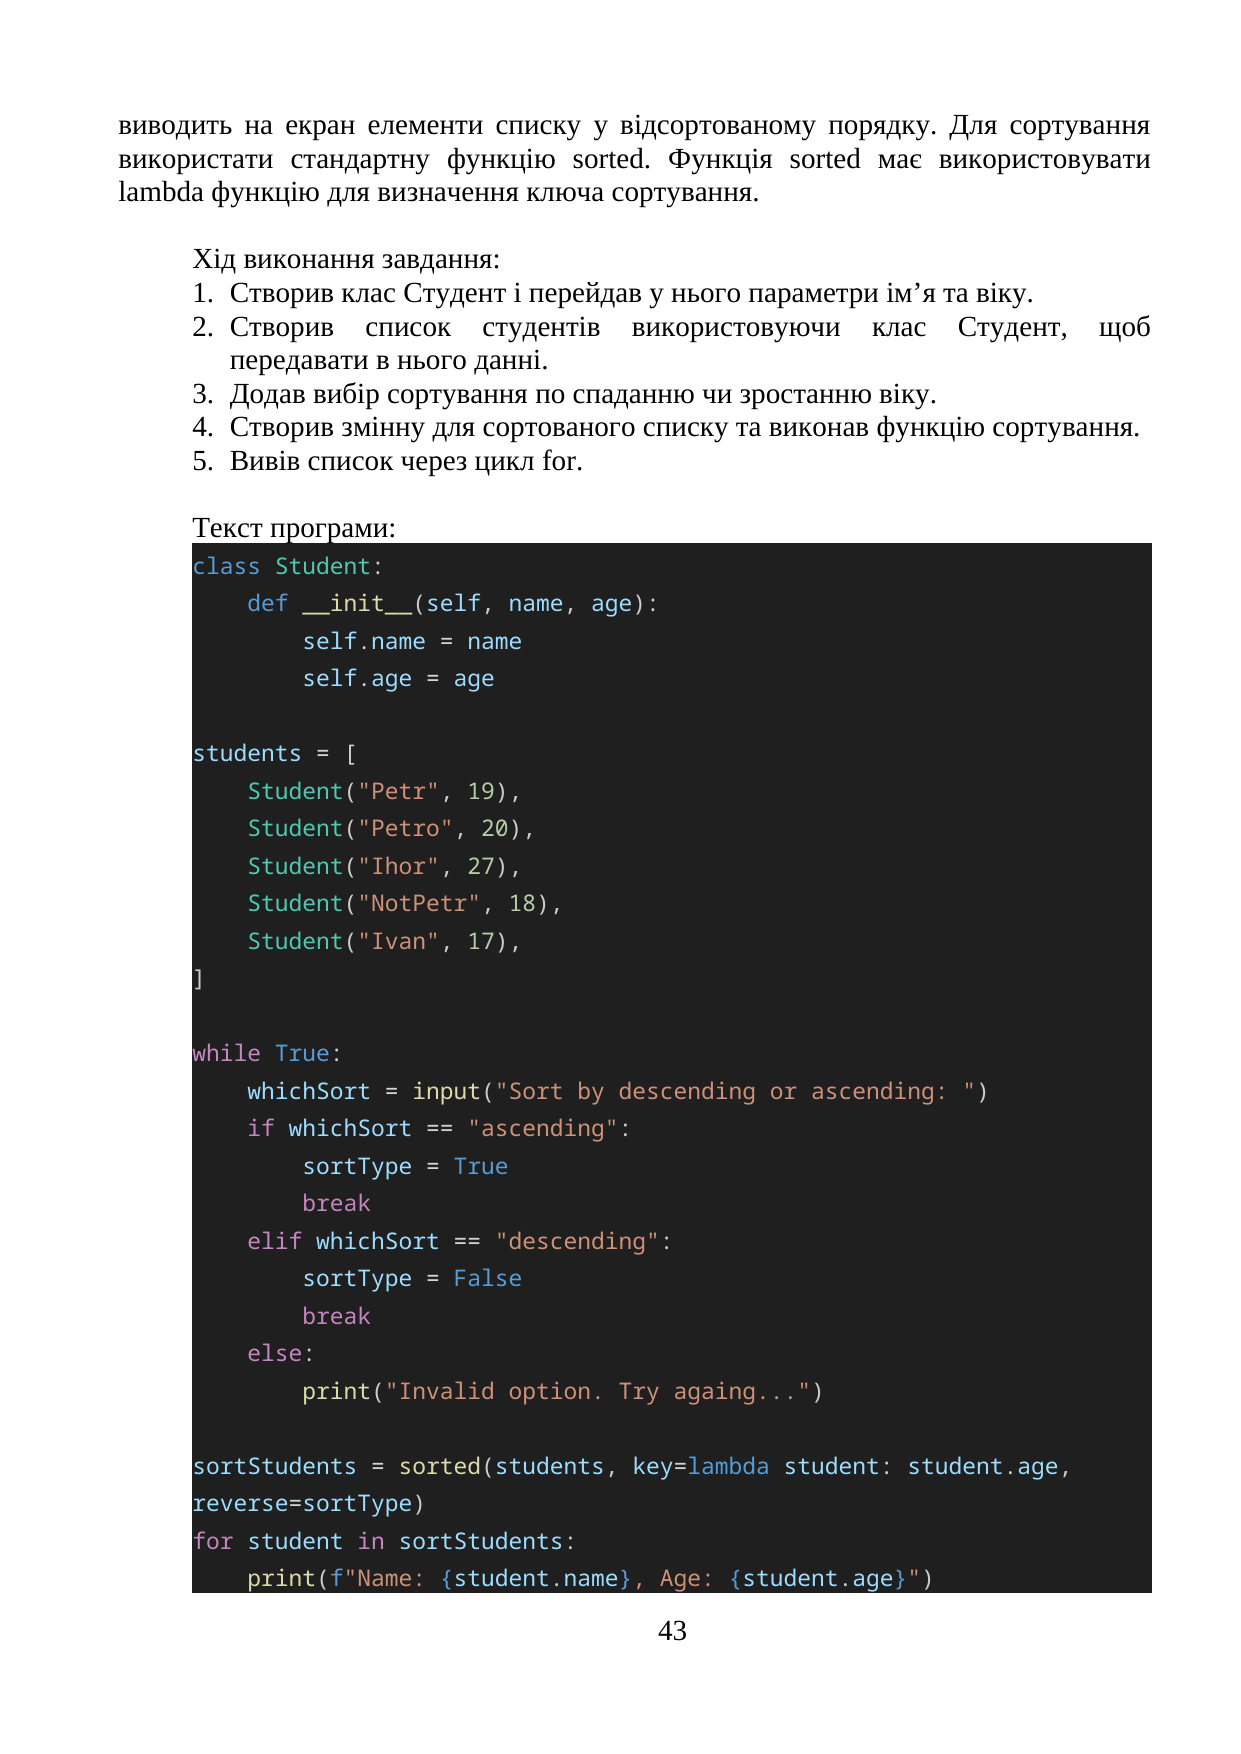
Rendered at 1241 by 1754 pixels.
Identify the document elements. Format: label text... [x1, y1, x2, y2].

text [118, 107, 1152, 208]
text print(f"Name: {student.name}, Age: {student.age}") [192, 1556, 1152, 1593]
text Student("Petr", 19), [192, 768, 1152, 806]
text ] [192, 956, 1152, 993]
text Student("NotPetr", 18), [192, 881, 1152, 918]
text whichSort = input("Sort by descending or ascending: ") [192, 1068, 1152, 1106]
text self.name = name [192, 618, 1152, 656]
list Створив змінну для сортованого списку та виконав функцію сортування. [192, 409, 1152, 443]
text print("Invalid option. Try againg...") [192, 1368, 1152, 1406]
text Student("Ihor", 27), [192, 843, 1152, 881]
text Student("Petro", 20), [192, 806, 1152, 843]
list Вивів список через цикл for. [192, 443, 1152, 476]
text self.age = age [192, 656, 1152, 693]
text while True: [192, 1031, 1152, 1068]
list Створив клас Студент і перейдав у нього параметри ім’я та віку. [192, 275, 1152, 309]
text else: [192, 1331, 1152, 1368]
list Додав вибір сортування по спаданню чи зростанню віку. [192, 376, 1152, 409]
text Student("Ivan", 17), [192, 918, 1152, 956]
text for student in sortStudents: [192, 1518, 1152, 1556]
text if whichSort == "ascending": [192, 1106, 1152, 1143]
text elif whichSort == "descending": [192, 1218, 1152, 1256]
text break [192, 1293, 1152, 1331]
text sortType = False [192, 1256, 1152, 1293]
text Хід виконання завдання: [118, 242, 1152, 275]
text sortType = True [192, 1143, 1152, 1181]
text students = [ [192, 731, 1152, 768]
text sortStudents = sorted(students, key=lambda student: student.age, reverse=sortType) [192, 1443, 1152, 1518]
text def __init__(self, name, age): [192, 581, 1152, 618]
text class Student: [192, 543, 1152, 581]
text Текст програми: [118, 510, 1152, 543]
list Створив список студентів використовуючи клас Студент, щоб передавати в нього данні. [192, 309, 1152, 376]
text break [192, 1181, 1152, 1218]
